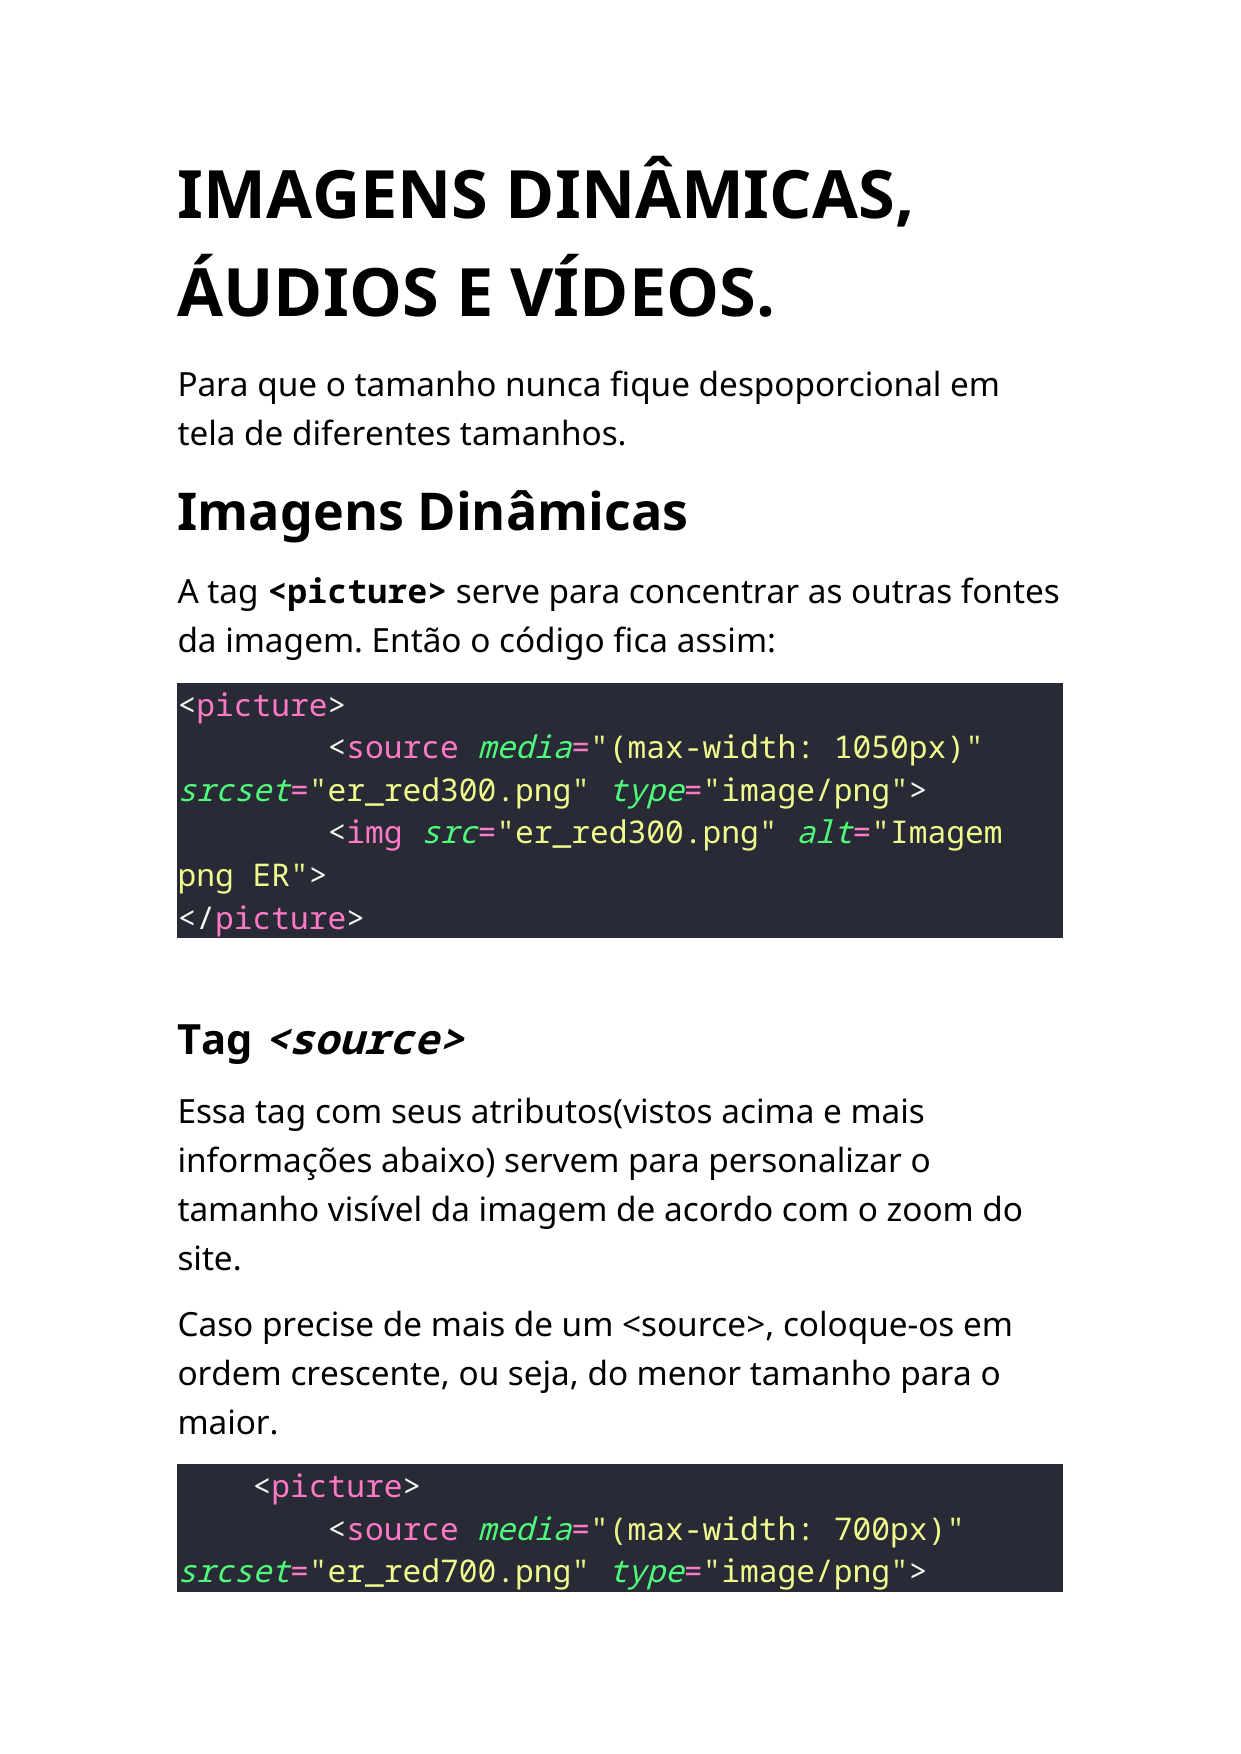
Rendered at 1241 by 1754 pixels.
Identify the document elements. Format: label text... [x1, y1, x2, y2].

text A tag <picture> serve para concentrar as outras fontes da imagem. Então o código fica assim: [177, 568, 1063, 662]
text IMAGENS DINÂMICAS, ÁUDIOS E VÍDEOS. [177, 148, 1063, 336]
text <picture> [177, 683, 1063, 725]
text Para que o tamanho nunca fique despoporcional em tela de diferentes tamanhos. [177, 360, 1063, 455]
text <img src="er_red300.png" alt="Imagem png ER"> [177, 811, 1063, 896]
text <source media="(max-width: 700px)" srcset="er_red700.png" type="image/png"> [177, 1507, 1063, 1592]
text Tag <source> [177, 1010, 1063, 1067]
text <picture> [177, 1464, 1063, 1507]
text </picture> [177, 896, 1063, 938]
text <source media="(max-width: 1050px)" srcset="er_red300.png" type="image/png"> [177, 725, 1063, 811]
text Caso precise de mais de um <source>, coloque-os em ordem crescente, ou seja, do menor tamanho para o maior. [177, 1301, 1063, 1444]
text Essa tag com seus atributos(vistos acima e mais informações abaixo) servem para personalizar o tamanho visível da imagem de acordo com o zoom do site. [177, 1088, 1063, 1280]
text Imagens Dinâmicas [177, 475, 1063, 546]
